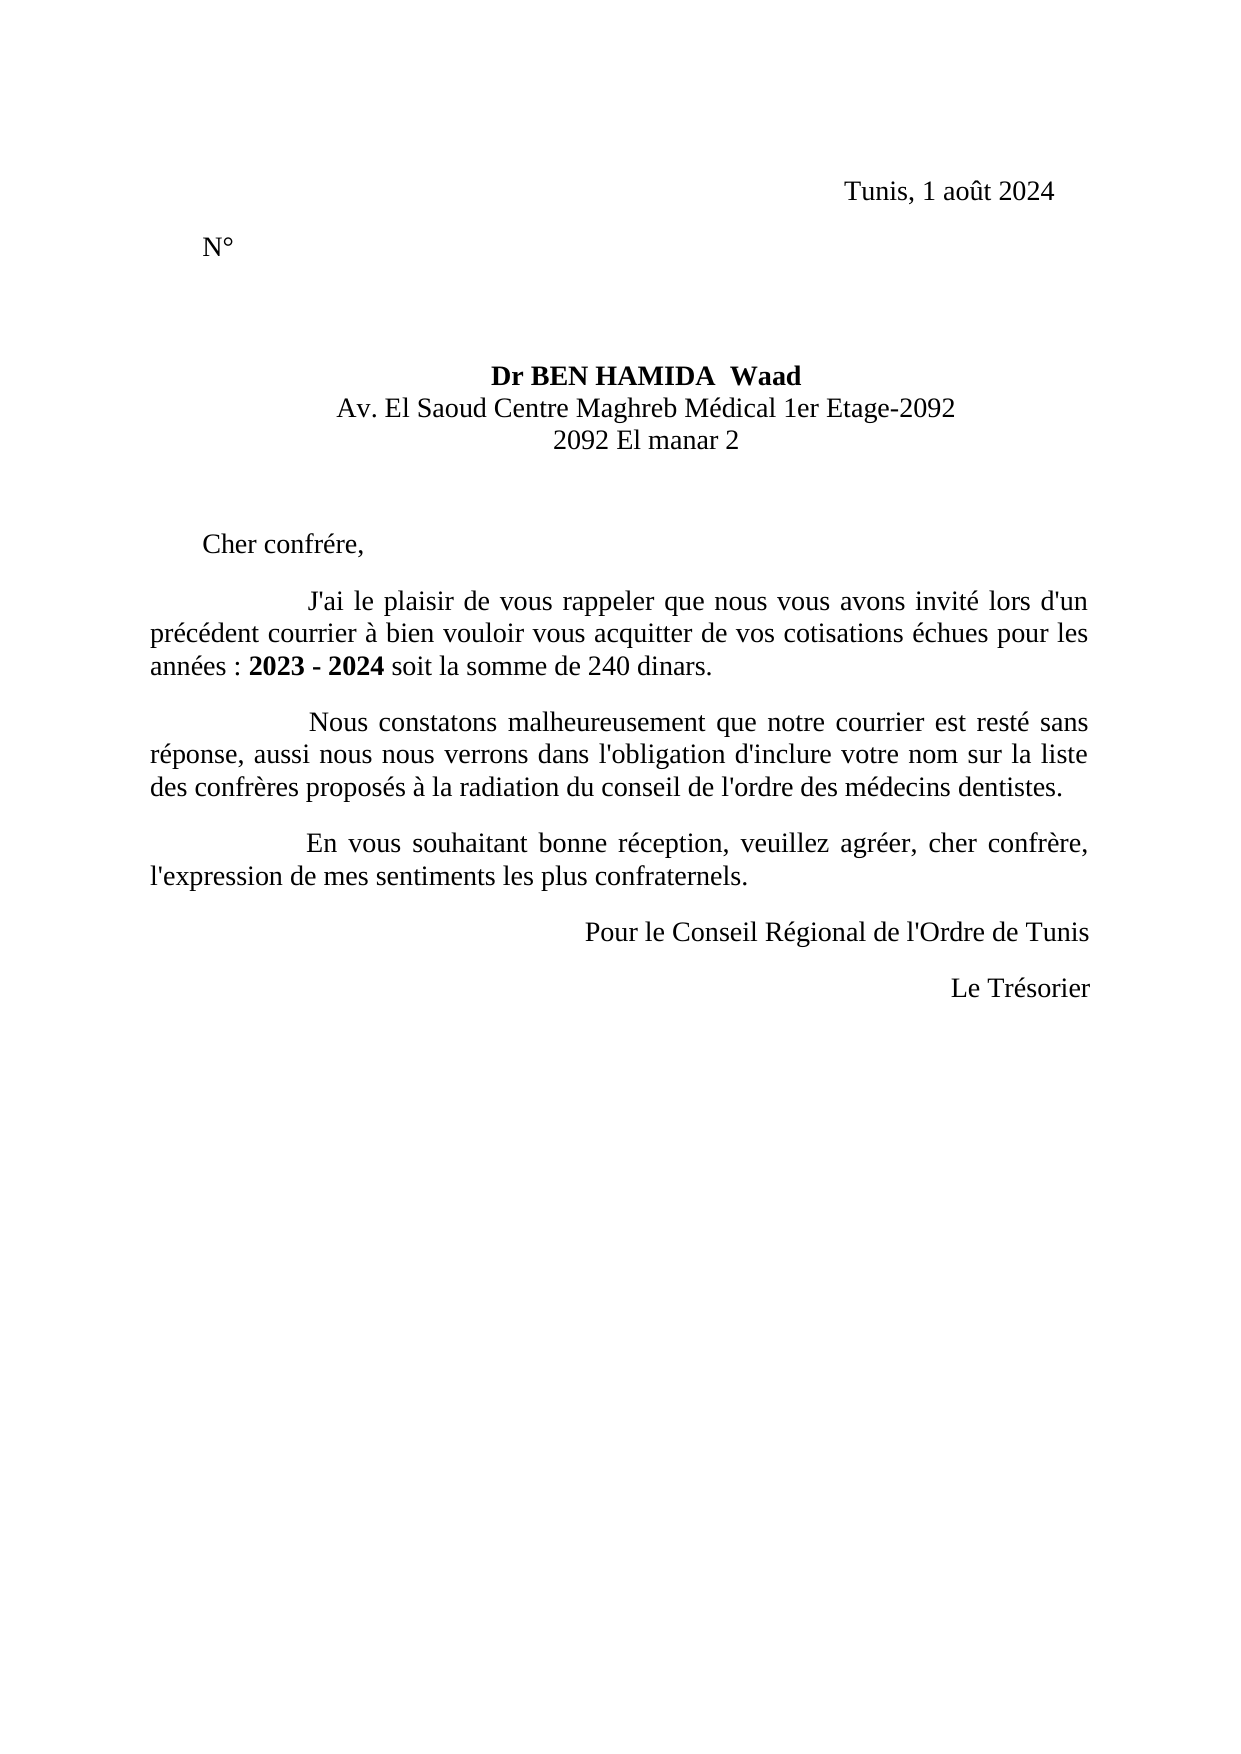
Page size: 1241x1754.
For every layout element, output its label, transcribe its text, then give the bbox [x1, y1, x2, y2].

text J'ai le plaisir de vous rappeler que nous vous avons invité lors d'un précédent courrier à bien vouloir vous acquitter de vos cotisations échues pour les années : 2023 - 2024 soit la somme de 240 dinars. [150, 584, 1090, 681]
text Dr BEN HAMIDA Waad Av. El Saoud Centre Maghreb Médical 1er Etage-2092 2092 El manar 2 [150, 358, 1090, 456]
text Nous constatons malheureusement que notre courrier est resté sans réponse, aussi nous nous verrons dans l'obligation d'inclure votre nom sur la liste des confrères proposés à la radiation du conseil de l'ordre des médecins dentistes. [150, 705, 1090, 802]
text Le Trésorier [150, 971, 1090, 1004]
text Cher confrére, [150, 528, 1090, 560]
text En vous souhaitant bonne réception, veuillez agréer, cher confrère, l'expression de mes sentiments les plus confraternels. [150, 826, 1090, 891]
text N° [150, 230, 1090, 287]
text Tunis, 1 août 2024 [150, 174, 1090, 206]
text Pour le Conseil Régional de l'Ordre de Tunis [150, 915, 1090, 947]
